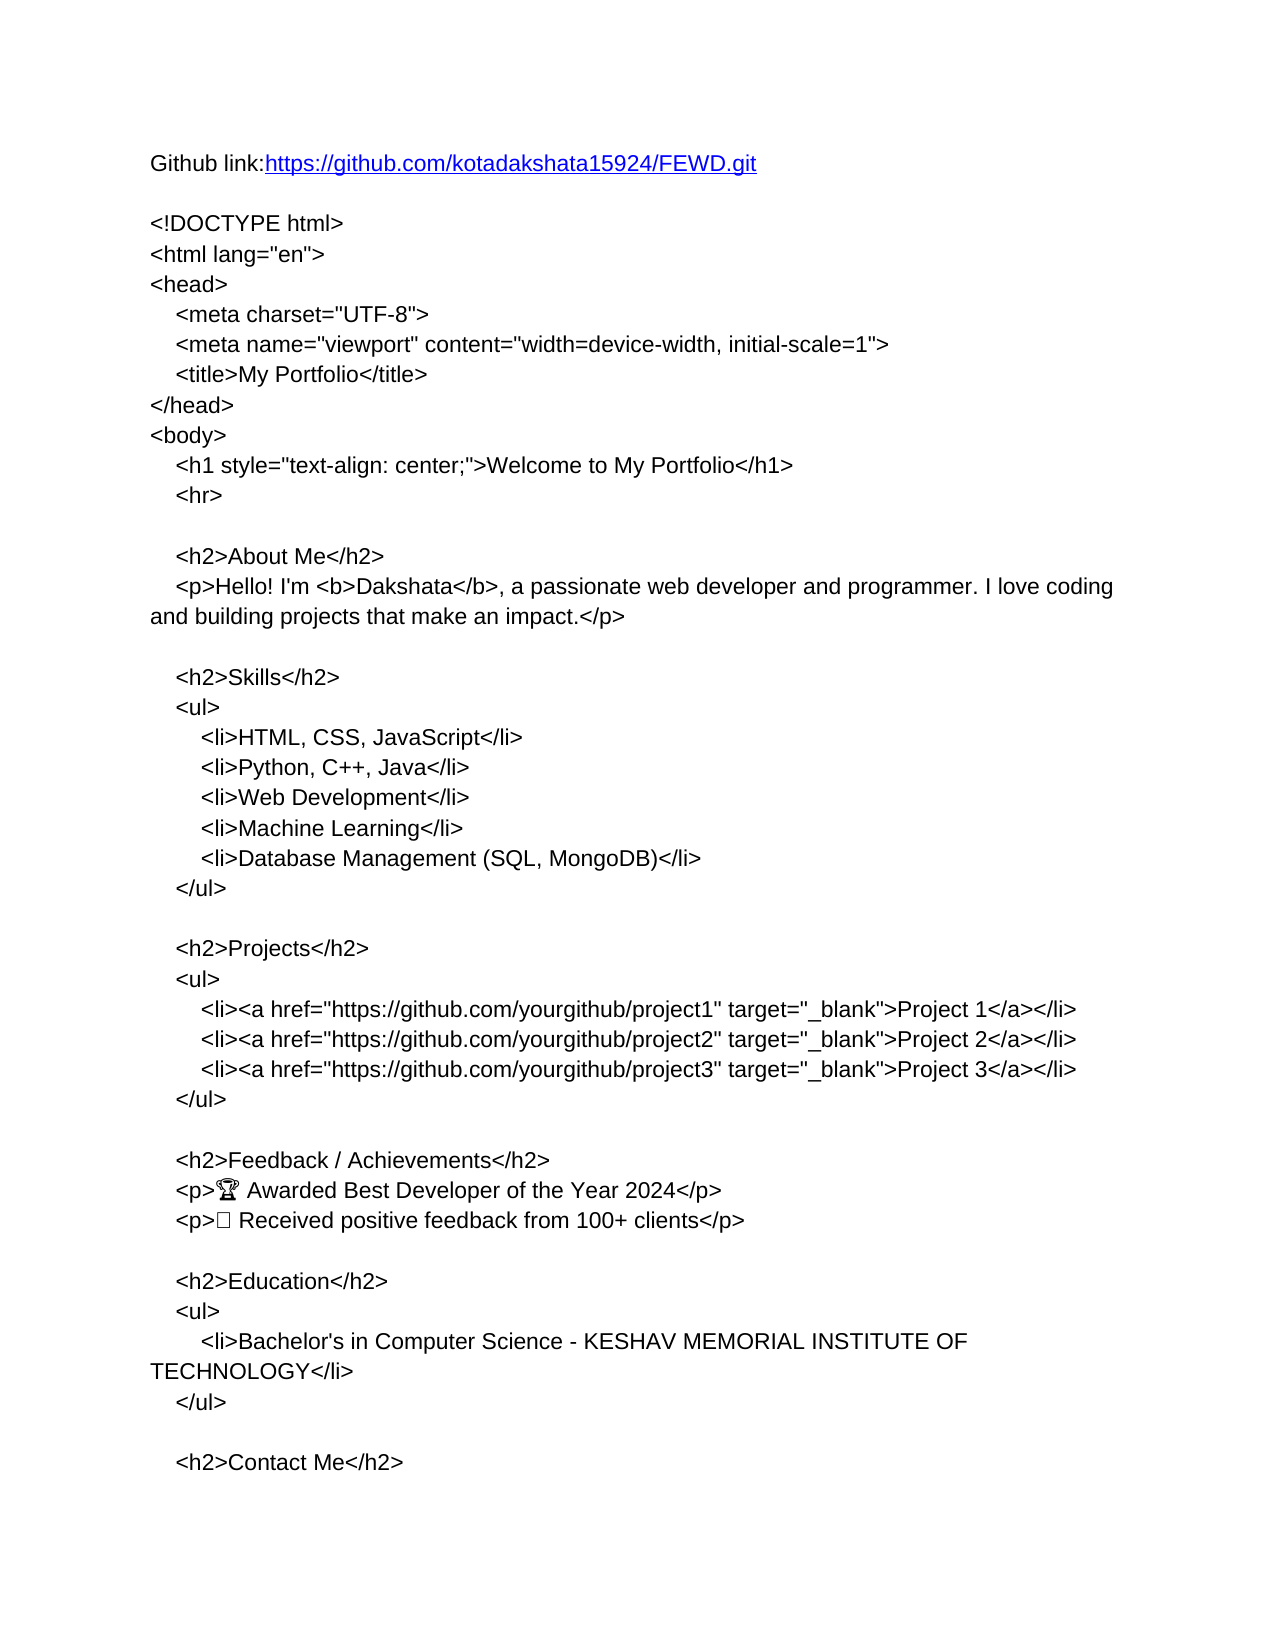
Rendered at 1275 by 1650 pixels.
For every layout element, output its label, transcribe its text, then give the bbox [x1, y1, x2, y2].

text Github link:https://github.com/kotadakshata15924/FEWD.git [150, 150, 1125, 176]
text <li>👩🏻‍🎓Bachelor's in Computer Science - KESHAV MEMORIAL INSTITUTE OF TECHNOLOGY</li> [150, 1328, 1125, 1385]
text <li><a href="https://github.com/yourgithub/project1" target="_blank">Project 1</a></li> [150, 996, 1125, 1022]
text <li>Machine Learning</li> [150, 814, 1125, 841]
text <ul> [150, 1298, 1125, 1324]
text <li>Python, C++, Java</li> [150, 754, 1125, 781]
text <li>Web Development</li> [150, 784, 1125, 811]
text <head> [150, 271, 1125, 297]
text <h2>Skills</h2> [150, 663, 1125, 690]
text <ul> [150, 966, 1125, 992]
text <p>Hello! I'm <b>Dakshata</b>, a passionate web developer and programmer. I love coding and building projects that make an impact.</p> [150, 573, 1125, 629]
text <li>Database Management (SQL, MongoDB)</li> [150, 845, 1125, 871]
text <hr> [150, 482, 1125, 509]
text <h2>Contact Me</h2> [150, 1449, 1125, 1475]
text <li>HTML, CSS, JavaScript</li> [150, 724, 1125, 750]
text <h2>Feedback / Achievements</h2> [150, 1147, 1125, 1173]
text </ul> [150, 1086, 1125, 1113]
text <title>My Portfolio</title> [150, 361, 1125, 388]
text </head> [150, 392, 1125, 418]
text <meta name="viewport" content="width=device-width, initial-scale=1"> [150, 331, 1125, 358]
text <html lang="en"> [150, 241, 1125, 267]
text <p>🏆 Awarded Best Developer of the Year 2024</p> [150, 1177, 1125, 1203]
text <h2>Projects</h2> [150, 935, 1125, 962]
text <meta charset="UTF-8"> [150, 301, 1125, 327]
text <li><a href="https://github.com/yourgithub/project3" target="_blank">Project 3</a></li> [150, 1056, 1125, 1083]
text </ul> [150, 875, 1125, 901]
text <li><a href="https://github.com/yourgithub/project2" target="_blank">Project 2</a></li> [150, 1026, 1125, 1052]
text <h2>About Me</h2> [150, 543, 1125, 569]
text <body> [150, 422, 1125, 448]
text <h1 style="text-align: center;">Welcome to My Portfolio</h1> [150, 452, 1125, 478]
text <h2>Education</h2> [150, 1268, 1125, 1294]
text <ul> [150, 694, 1125, 720]
text <!DOCTYPE html> [150, 210, 1125, 237]
text <p>🌟 Received positive feedback from 100+ clients</p> [150, 1207, 1125, 1234]
text </ul> [150, 1388, 1125, 1415]
